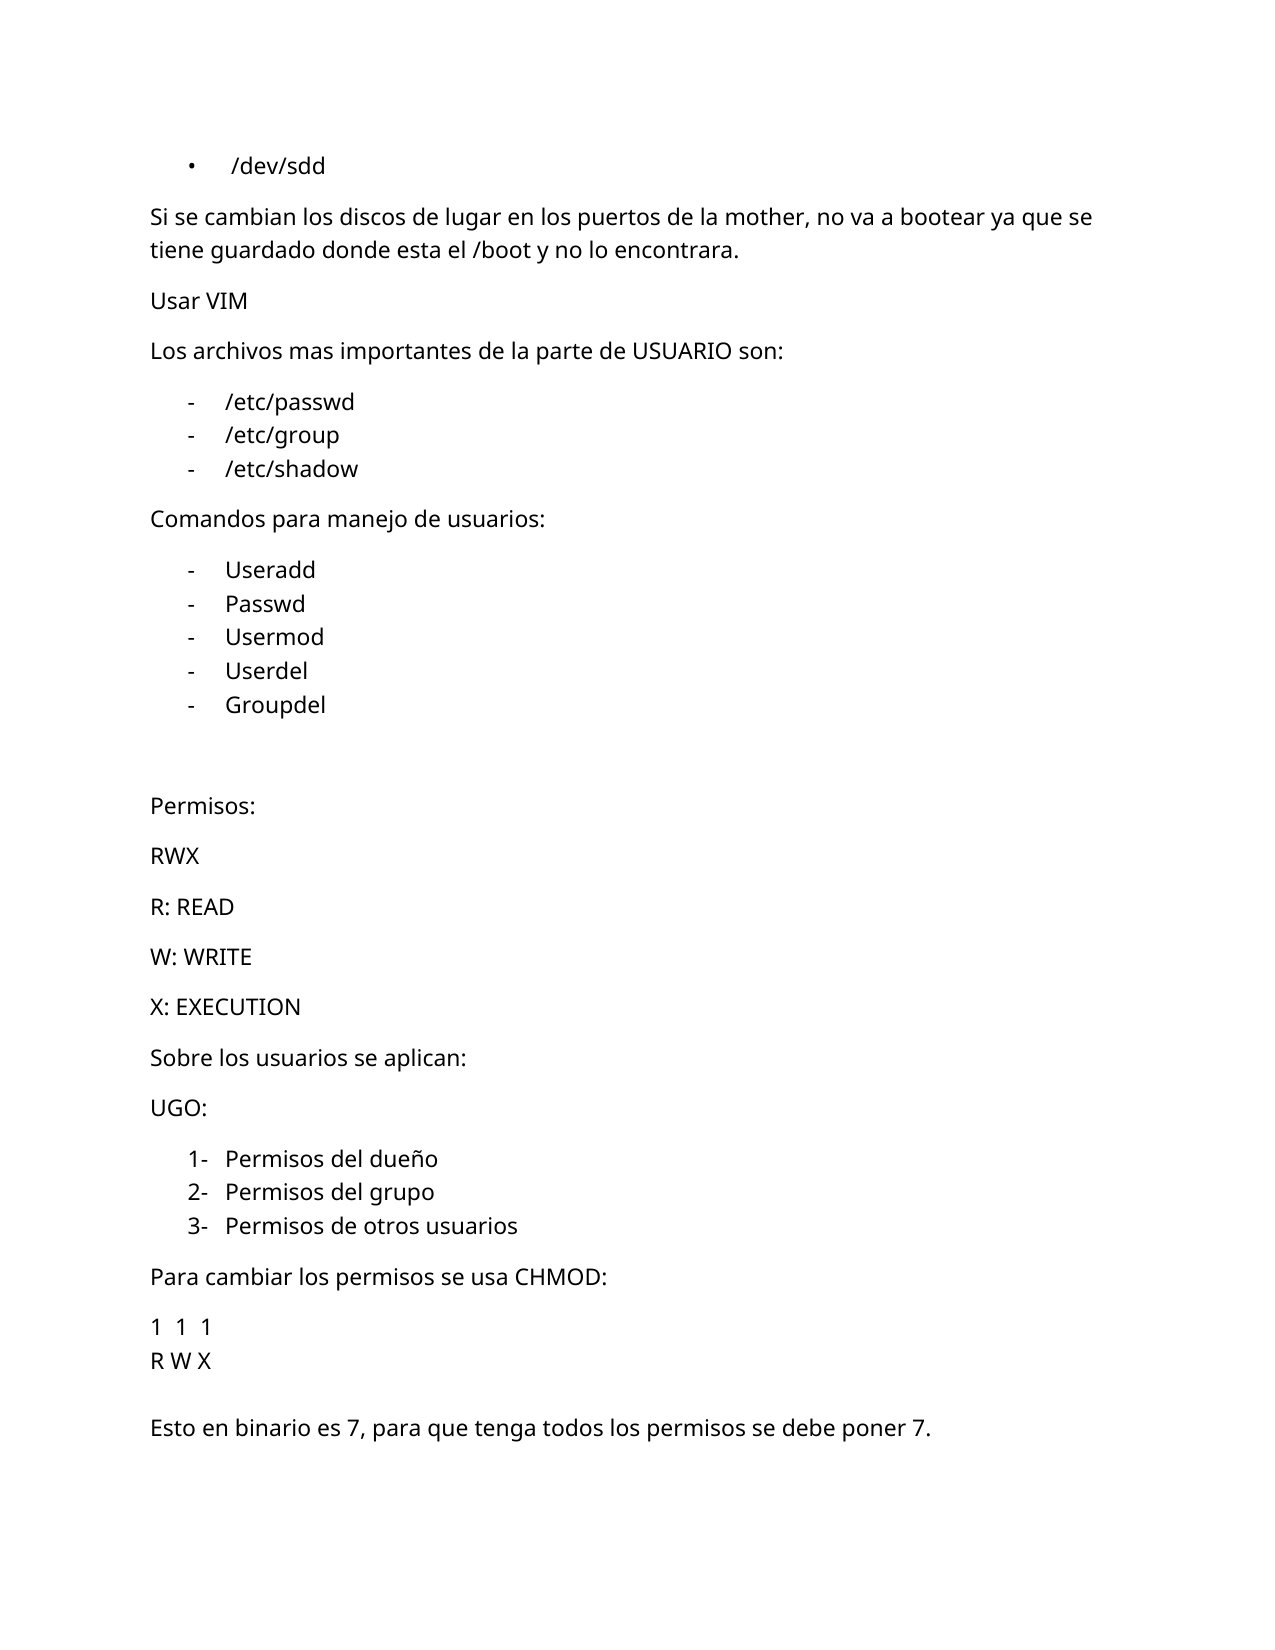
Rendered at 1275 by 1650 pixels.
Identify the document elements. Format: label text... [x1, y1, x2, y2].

list /etc/passwd [187, 385, 1125, 417]
text Para cambiar los permisos se usa CHMOD: [150, 1260, 1125, 1292]
text UGO: [150, 1092, 1125, 1123]
list Usermod [187, 621, 1125, 652]
text Si se cambian los discos de lugar en los puertos de la mother, no va a bootear ya que se tiene guardado donde esta el /boot y no lo encontrara. [150, 200, 1125, 265]
text 1 1 1 R W X Esto en binario es 7, para que tenga todos los permisos se debe poner 7. [150, 1311, 1125, 1443]
text Sobre los usuarios se aplican: [150, 1042, 1125, 1073]
text RWX [150, 840, 1125, 871]
text W: WRITE [150, 941, 1125, 972]
list Userdel [187, 655, 1125, 686]
list /etc/group [187, 419, 1125, 450]
list Useradd [187, 554, 1125, 585]
text Permisos: [150, 789, 1125, 821]
text R: READ [150, 890, 1125, 922]
list /etc/shadow [187, 453, 1125, 484]
list Permisos del dueño [187, 1142, 1125, 1174]
list Passwd [187, 587, 1125, 619]
text X: EXECUTION [150, 991, 1125, 1022]
text Comandos para manejo de usuarios: [150, 503, 1125, 534]
text Usar VIM [150, 284, 1125, 316]
text Los archivos mas importantes de la parte de USUARIO son: [150, 335, 1125, 366]
list Permisos de otros usuarios [187, 1210, 1125, 1241]
list Permisos del grupo [187, 1176, 1125, 1207]
list Groupdel [187, 689, 1125, 720]
list /dev/sdd [187, 150, 1125, 181]
